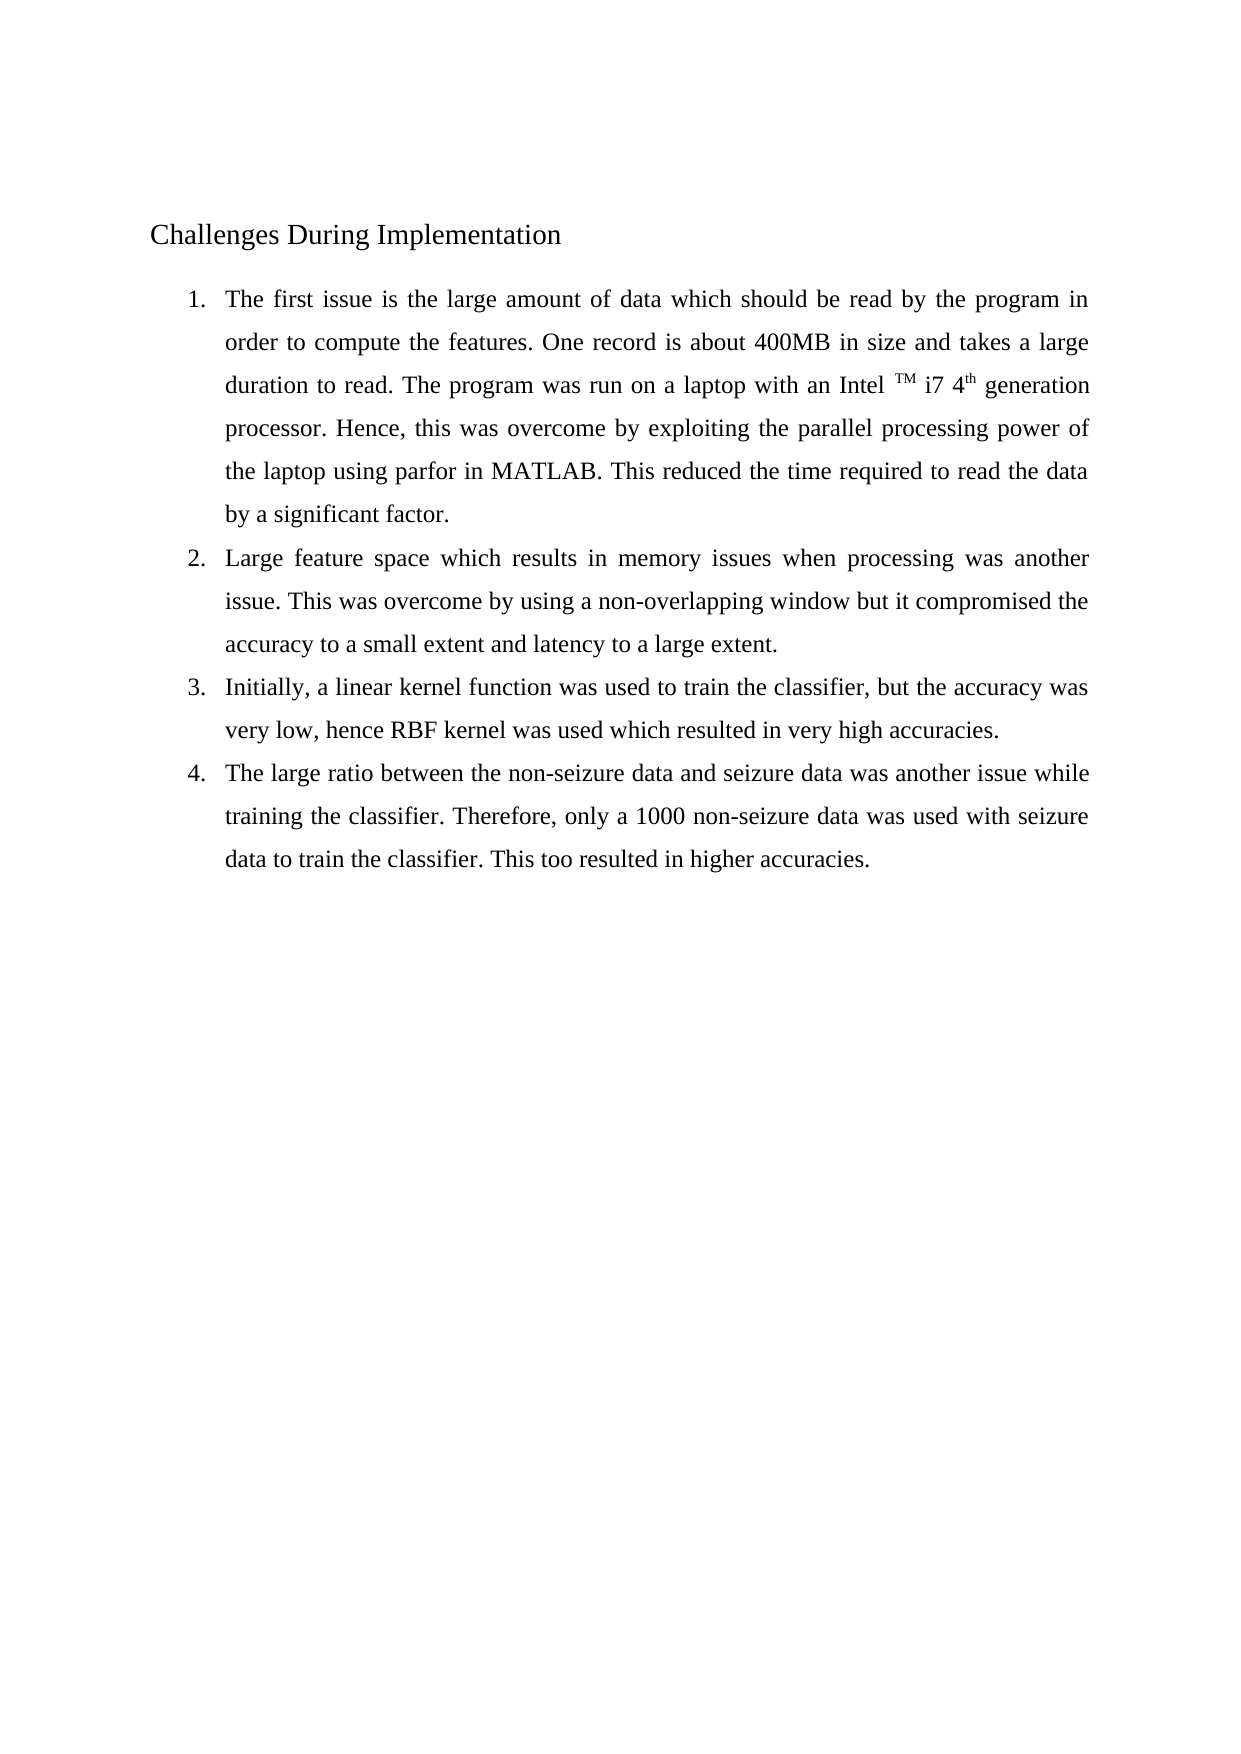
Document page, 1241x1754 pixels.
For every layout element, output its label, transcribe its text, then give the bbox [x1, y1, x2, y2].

list The first issue is the large amount of data which should be read by the program in order to compute the features. One record is about 400MB in size and takes a large duration to read. The program was run on a laptop with an Intel TM i7 4th generation processor. Hence, this was overcome by exploiting the parallel processing power of the laptop using parfor in MATLAB. This reduced the time required to read the data by a significant factor. [187, 284, 1090, 528]
list Initially, a linear kernel function was used to train the classifier, but the accuracy was very low, hence RBF kernel was used which resulted in very high accuracies. [187, 672, 1090, 744]
text Challenges During Implementation [150, 217, 1090, 251]
list Large feature space which results in memory issues when processing was another issue. This was overcome by using a non-overlapping window but it compromised the accuracy to a small extent and latency to a large extent. [187, 543, 1090, 658]
list The large ratio between the non-seizure data and seizure data was another issue while training the classifier. Therefore, only a 1000 non-seizure data was used with seizure data to train the classifier. This too resulted in higher accuracies. [187, 758, 1090, 873]
